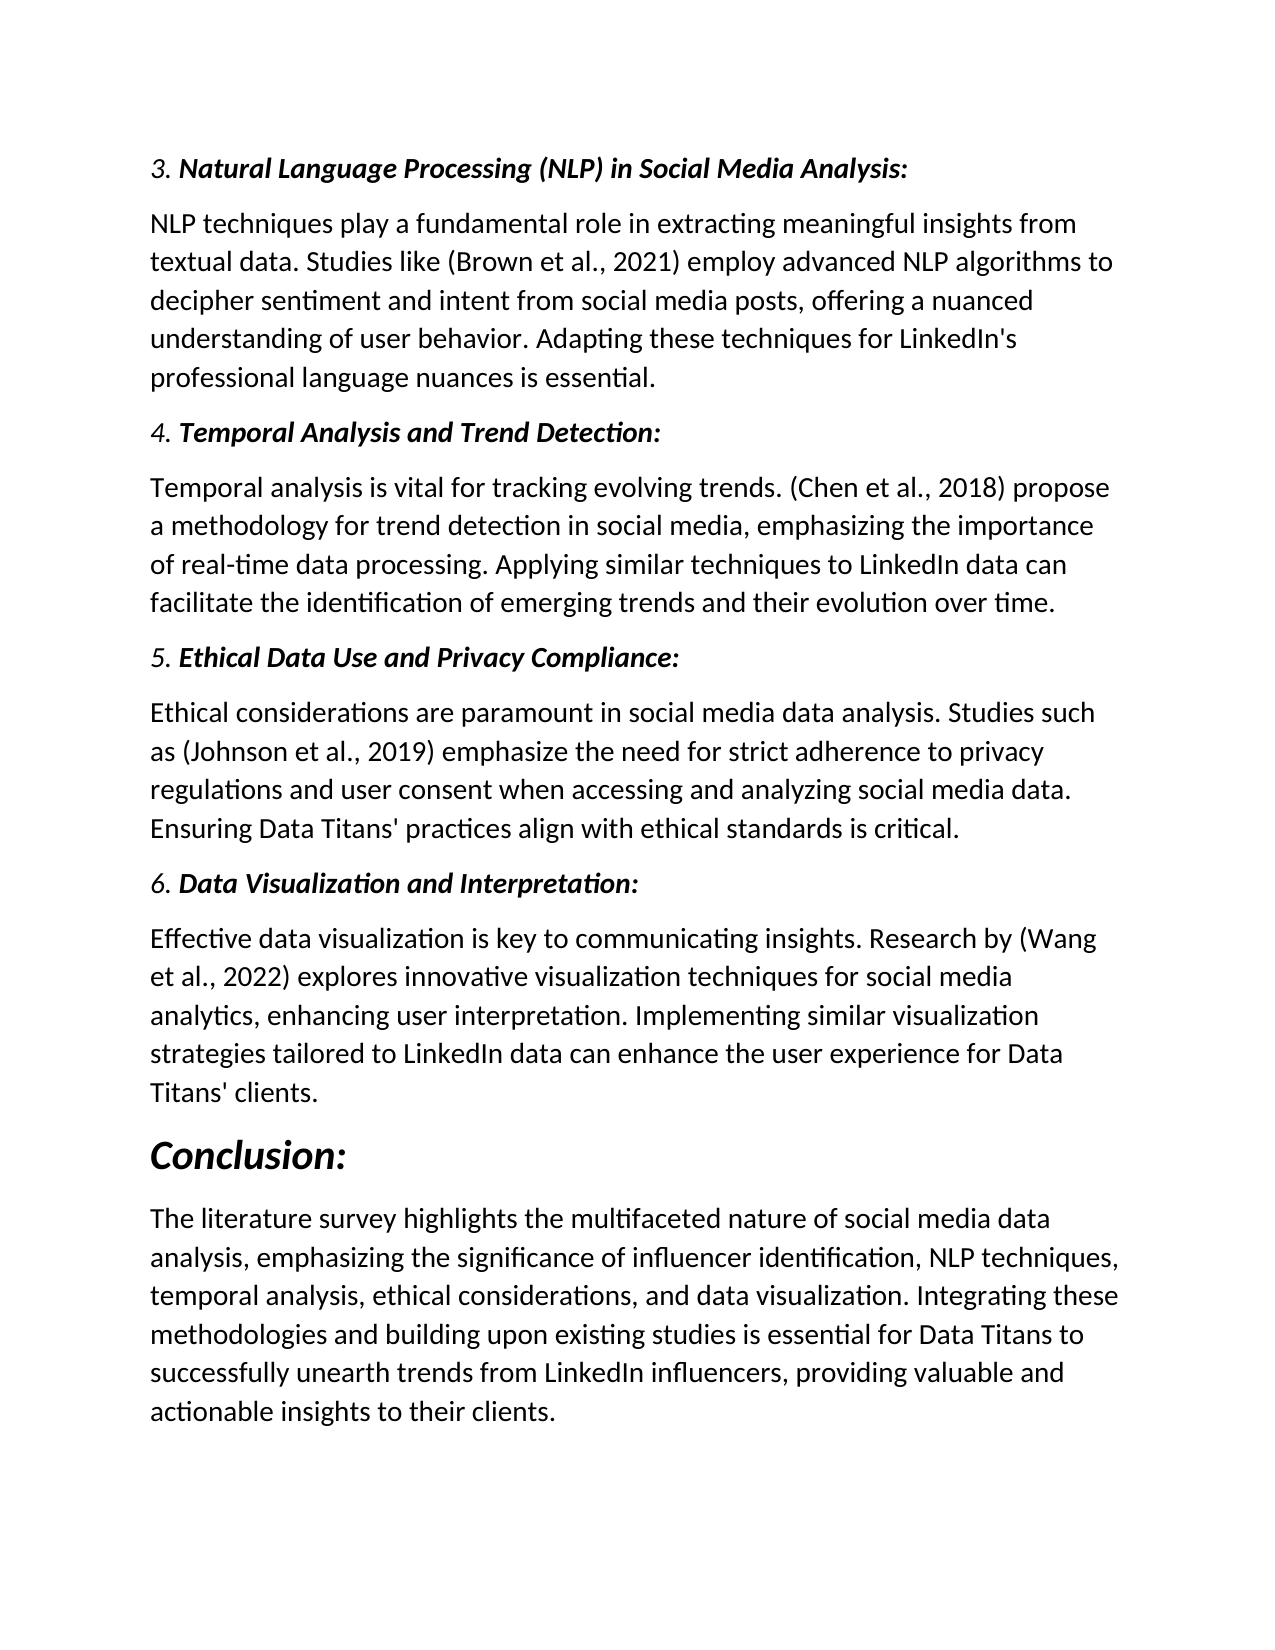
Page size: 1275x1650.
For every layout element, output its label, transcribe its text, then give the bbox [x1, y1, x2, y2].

text Temporal analysis is vital for tracking evolving trends. (Chen et al., 2018) propose a methodology for trend detection in social media, emphasizing the importance of real-time data processing. Applying similar techniques to LinkedIn data can facilitate the identification of emerging trends and their evolution over time. [150, 469, 1125, 620]
text 4. Temporal Analysis and Trend Detection: [150, 414, 1125, 449]
text Effective data visualization is key to communicating insights. Research by (Wang et al., 2022) explores innovative visualization techniques for social media analytics, enhancing user interpretation. Implementing similar visualization strategies tailored to LinkedIn data can enhance the user experience for Data Titans' clients. [150, 920, 1125, 1109]
text 5. Ethical Data Use and Privacy Compliance: [150, 639, 1125, 675]
text 6. Data Visualization and Interpretation: [150, 865, 1125, 901]
text Ethical considerations are paramount in social media data analysis. Studies such as (Johnson et al., 2019) emphasize the need for strict adherence to privacy regulations and user consent when accessing and analyzing social media data. Ensuring Data Titans' practices align with ethical standards is critical. [150, 694, 1125, 846]
text 3. Natural Language Processing (NLP) in Social Media Analysis: [150, 150, 1125, 186]
text Conclusion: [150, 1129, 1125, 1180]
text NLP techniques play a fundamental role in extracting meaningful insights from textual data. Studies like (Brown et al., 2021) employ advanced NLP algorithms to decipher sentiment and intent from social media posts, offering a nuanced understanding of user behavior. Adapting these techniques for LinkedIn's professional language nuances is essential. [150, 205, 1125, 394]
text The literature survey highlights the multifaceted nature of social media data analysis, emphasizing the significance of influencer identification, NLP techniques, temporal analysis, ethical considerations, and data visualization. Integrating these methodologies and building upon existing studies is essential for Data Titans to successfully unearth trends from LinkedIn influencers, providing valuable and actionable insights to their clients. [150, 1201, 1125, 1428]
